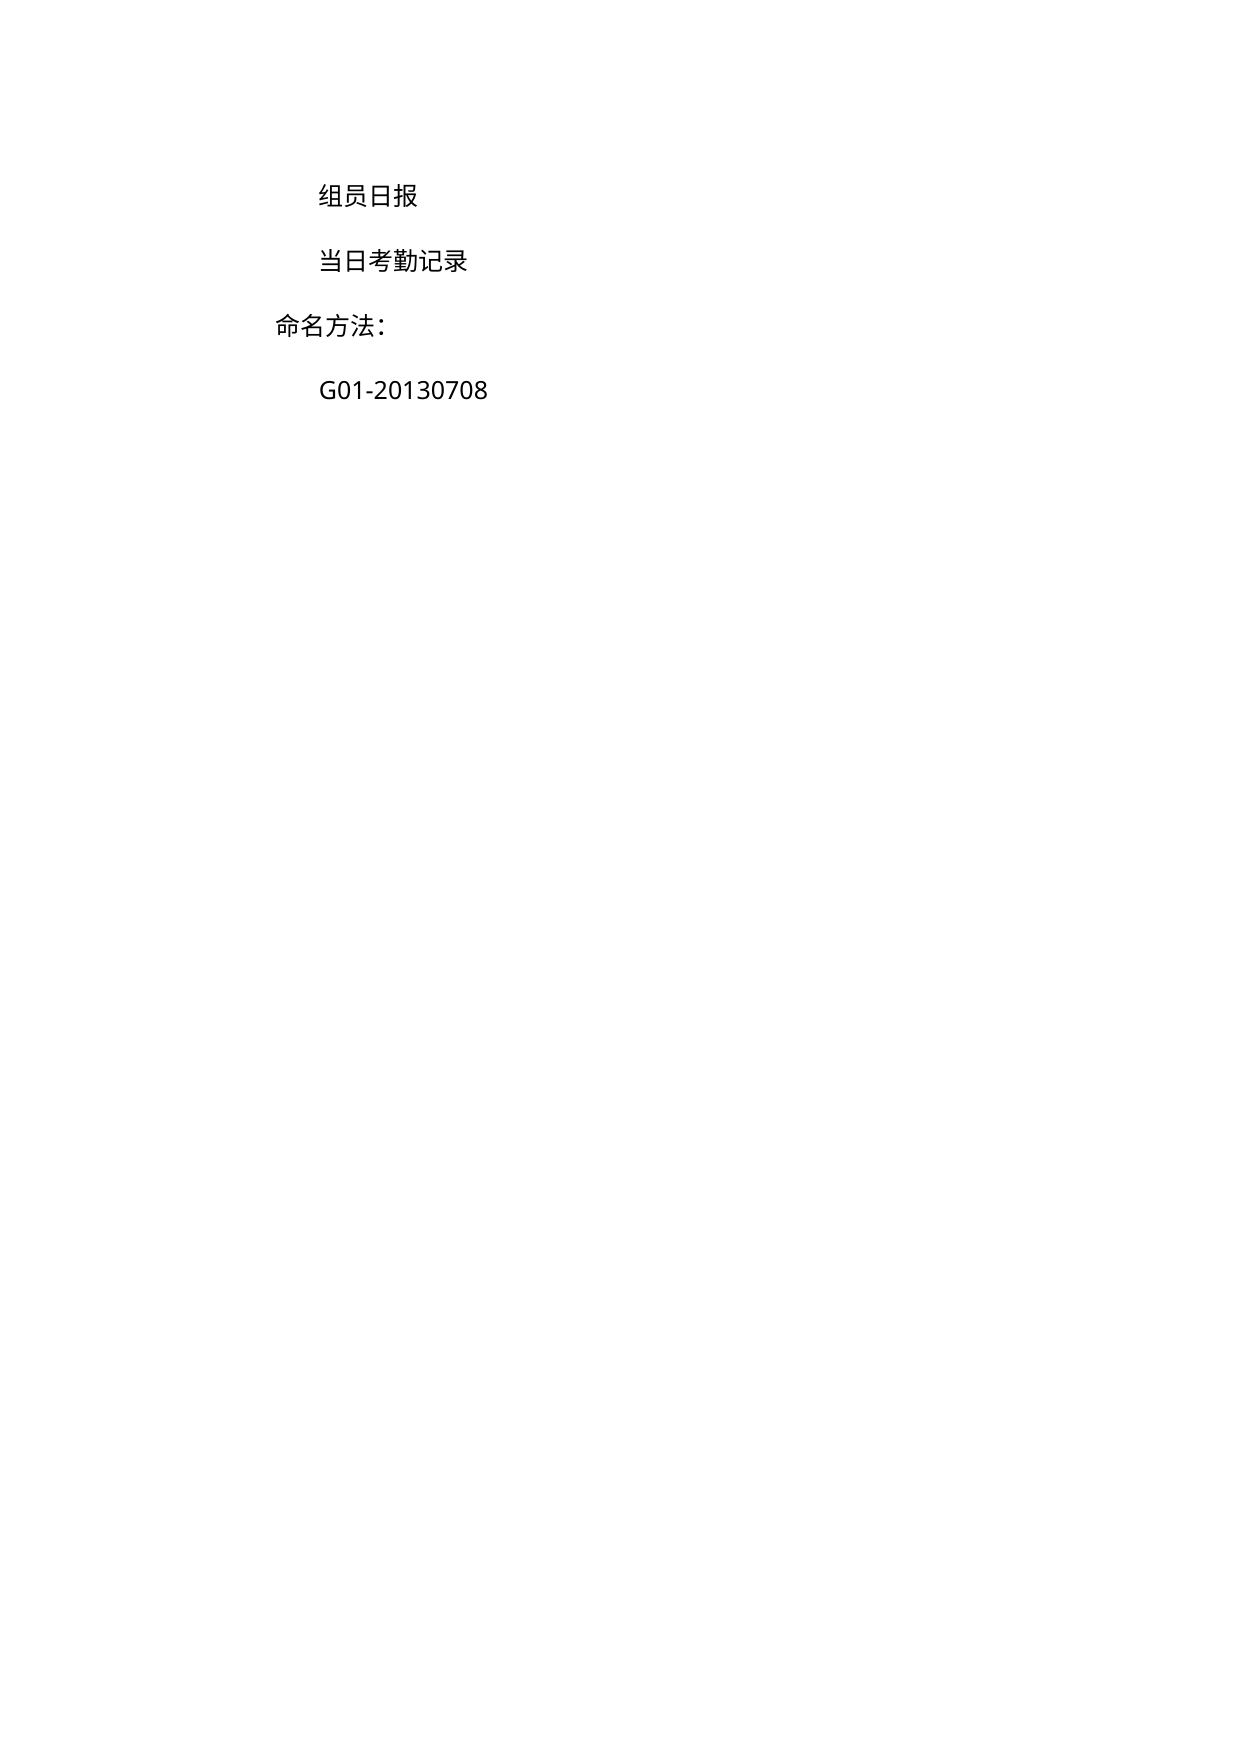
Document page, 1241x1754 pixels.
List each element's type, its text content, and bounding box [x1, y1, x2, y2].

list 当日考勤记录 [269, 227, 1053, 292]
list 组员日报 [269, 162, 1053, 227]
list G01-20130708 [312, 357, 1053, 422]
list 命名方法： [269, 292, 1053, 357]
